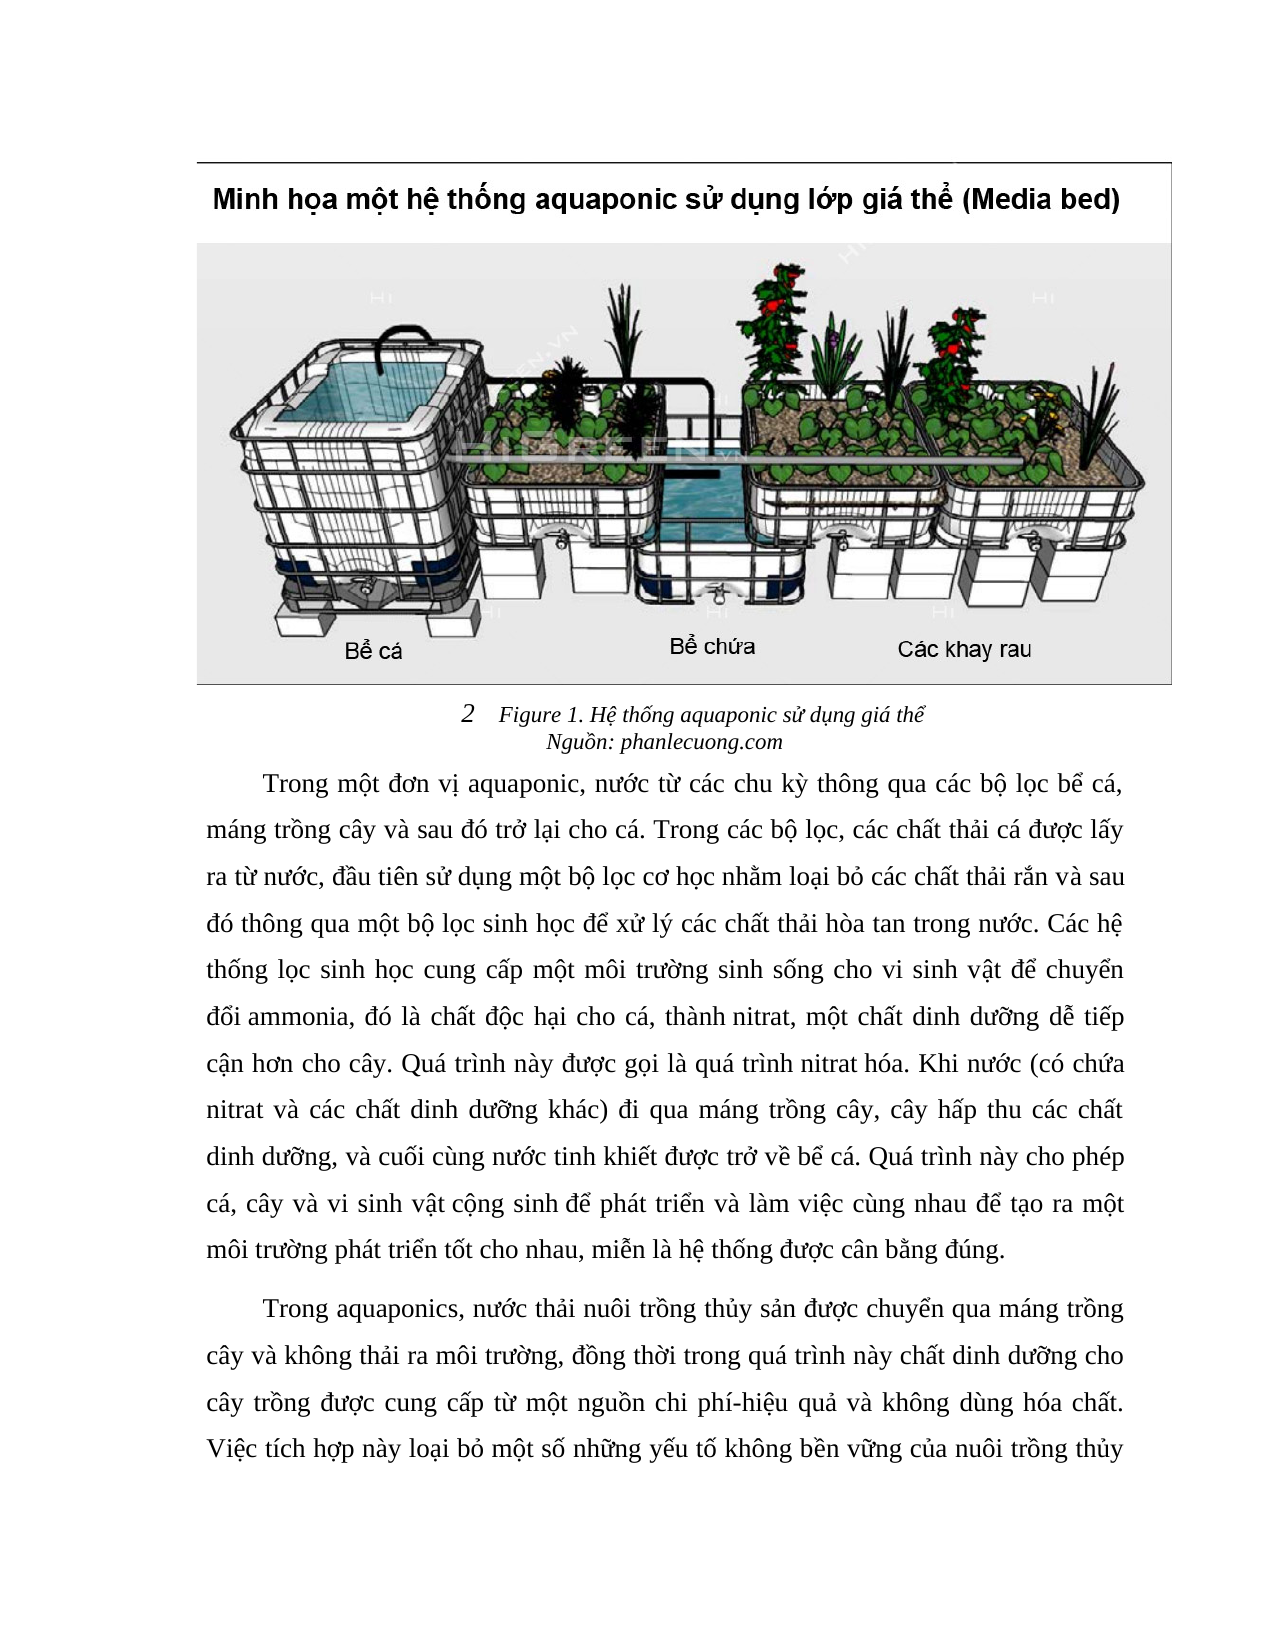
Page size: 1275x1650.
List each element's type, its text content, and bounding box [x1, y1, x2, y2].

list Figure 1. Hệ thống aquaponic sử dụng giá thể Nguồn: phanlecuong.com [206, 697, 1125, 754]
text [206, 1292, 1125, 1464]
text Trong một đơn vị aquaponic, nước từ các chu kỳ thông qua các bộ lọc bể cá, máng trồng cây và sau đó trở lại cho cá. Trong các bộ lọc, các chất thải cá được lấy ra từ nước, đầu tiên sử dụng một bộ lọc cơ học nhằm loại bỏ các chất thải rắn và sau đó thông qua một bộ lọc sinh học để xử lý các chất thải hòa tan trong nước. Các hệ thống lọc sinh học cung cấp một môi trường sinh sống cho vi sinh vật để chuyển đổi ammonia, đó là chất độc hại cho cá, thành nitrat, một chất dinh dưỡng dễ tiếp cận hơn cho cây. Quá trình này được gọi là quá trình nitrat hóa. Khi nước (có chứa nitrat và các chất dinh dưỡng khác) đi qua máng trồng cây, cây hấp thu các chất dinh dưỡng, và cuối cùng nước tinh khiết được trở về bể cá. Quá trình này cho phép cá, cây và vi sinh vật cộng sinh để phát triển và làm việc cùng nhau để tạo ra một môi trường phát triển tốt cho nhau, miễn là hệ thống được cân bằng đúng. [206, 767, 1125, 1264]
picture [196, 150, 1172, 685]
